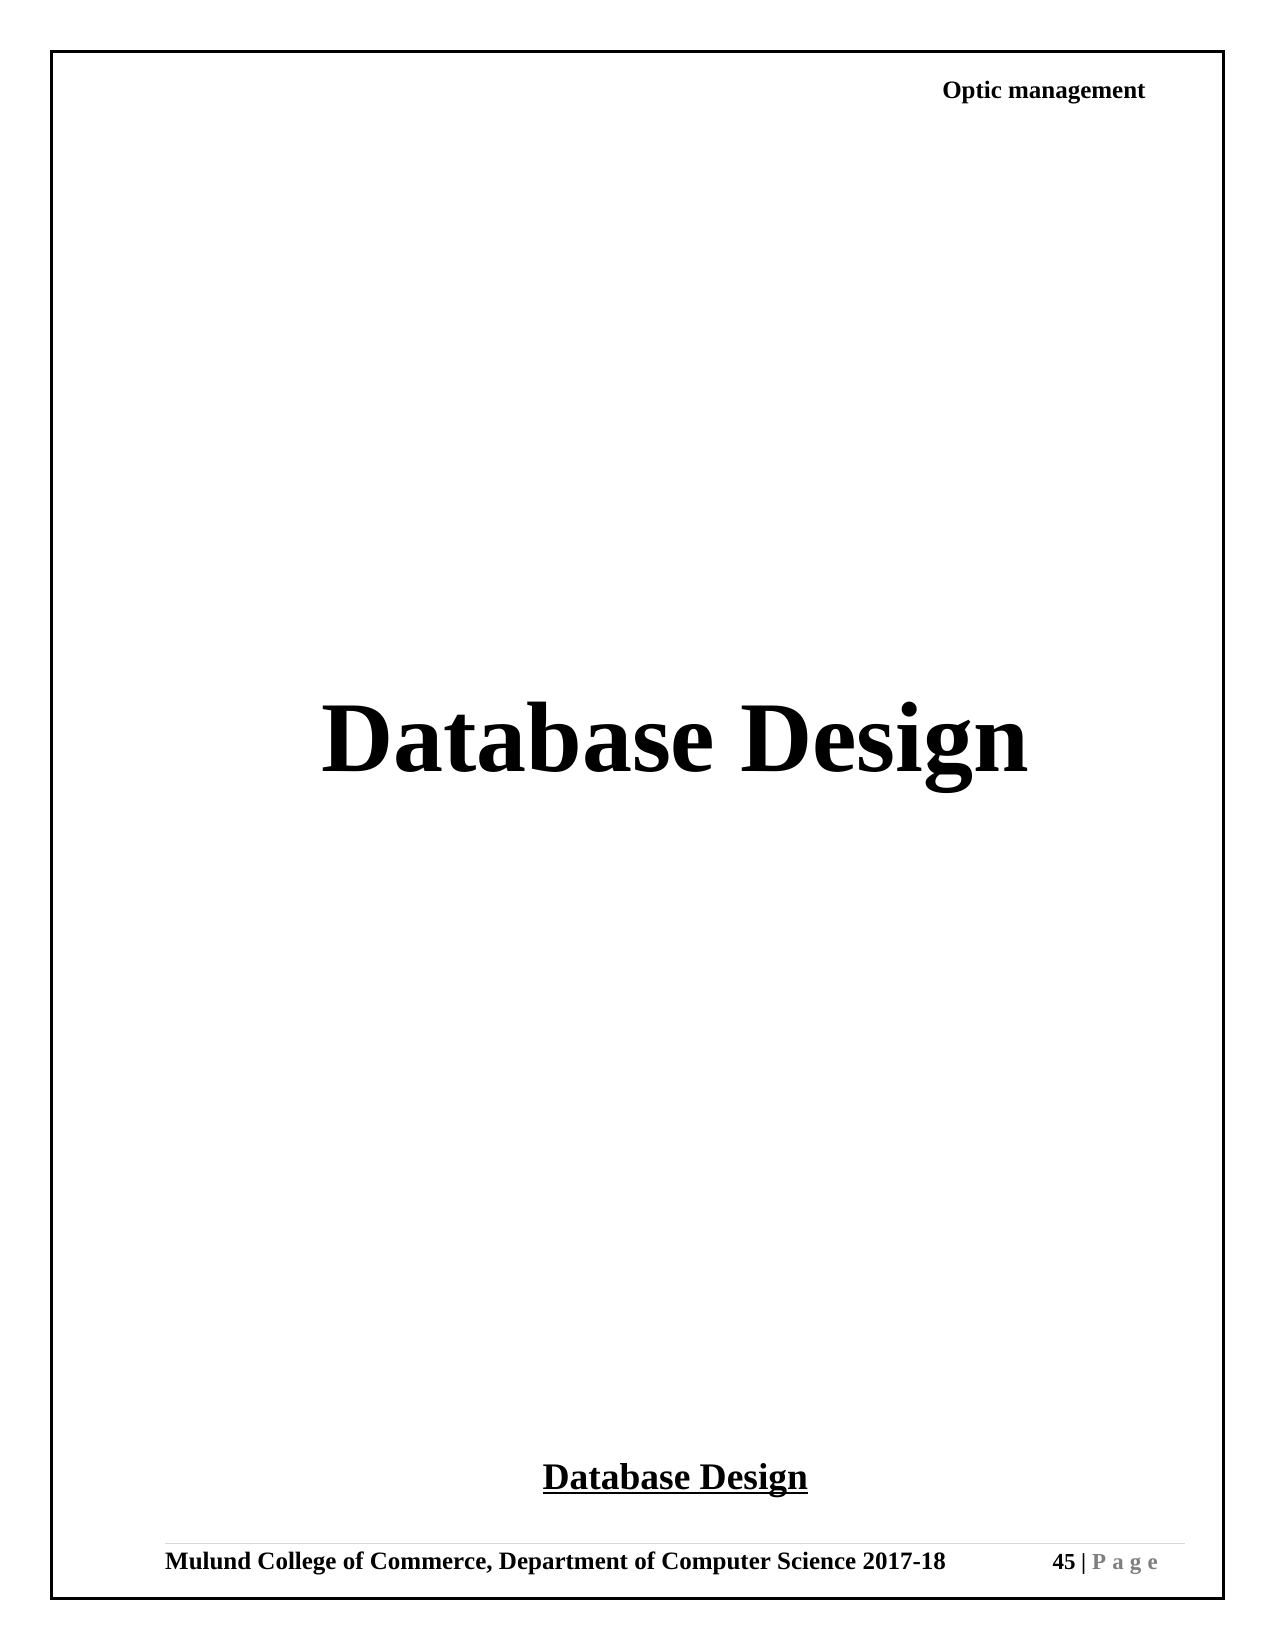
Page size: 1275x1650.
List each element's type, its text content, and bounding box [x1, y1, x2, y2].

text Database Design [165, 1454, 1185, 1498]
text Database Design [165, 678, 1185, 793]
